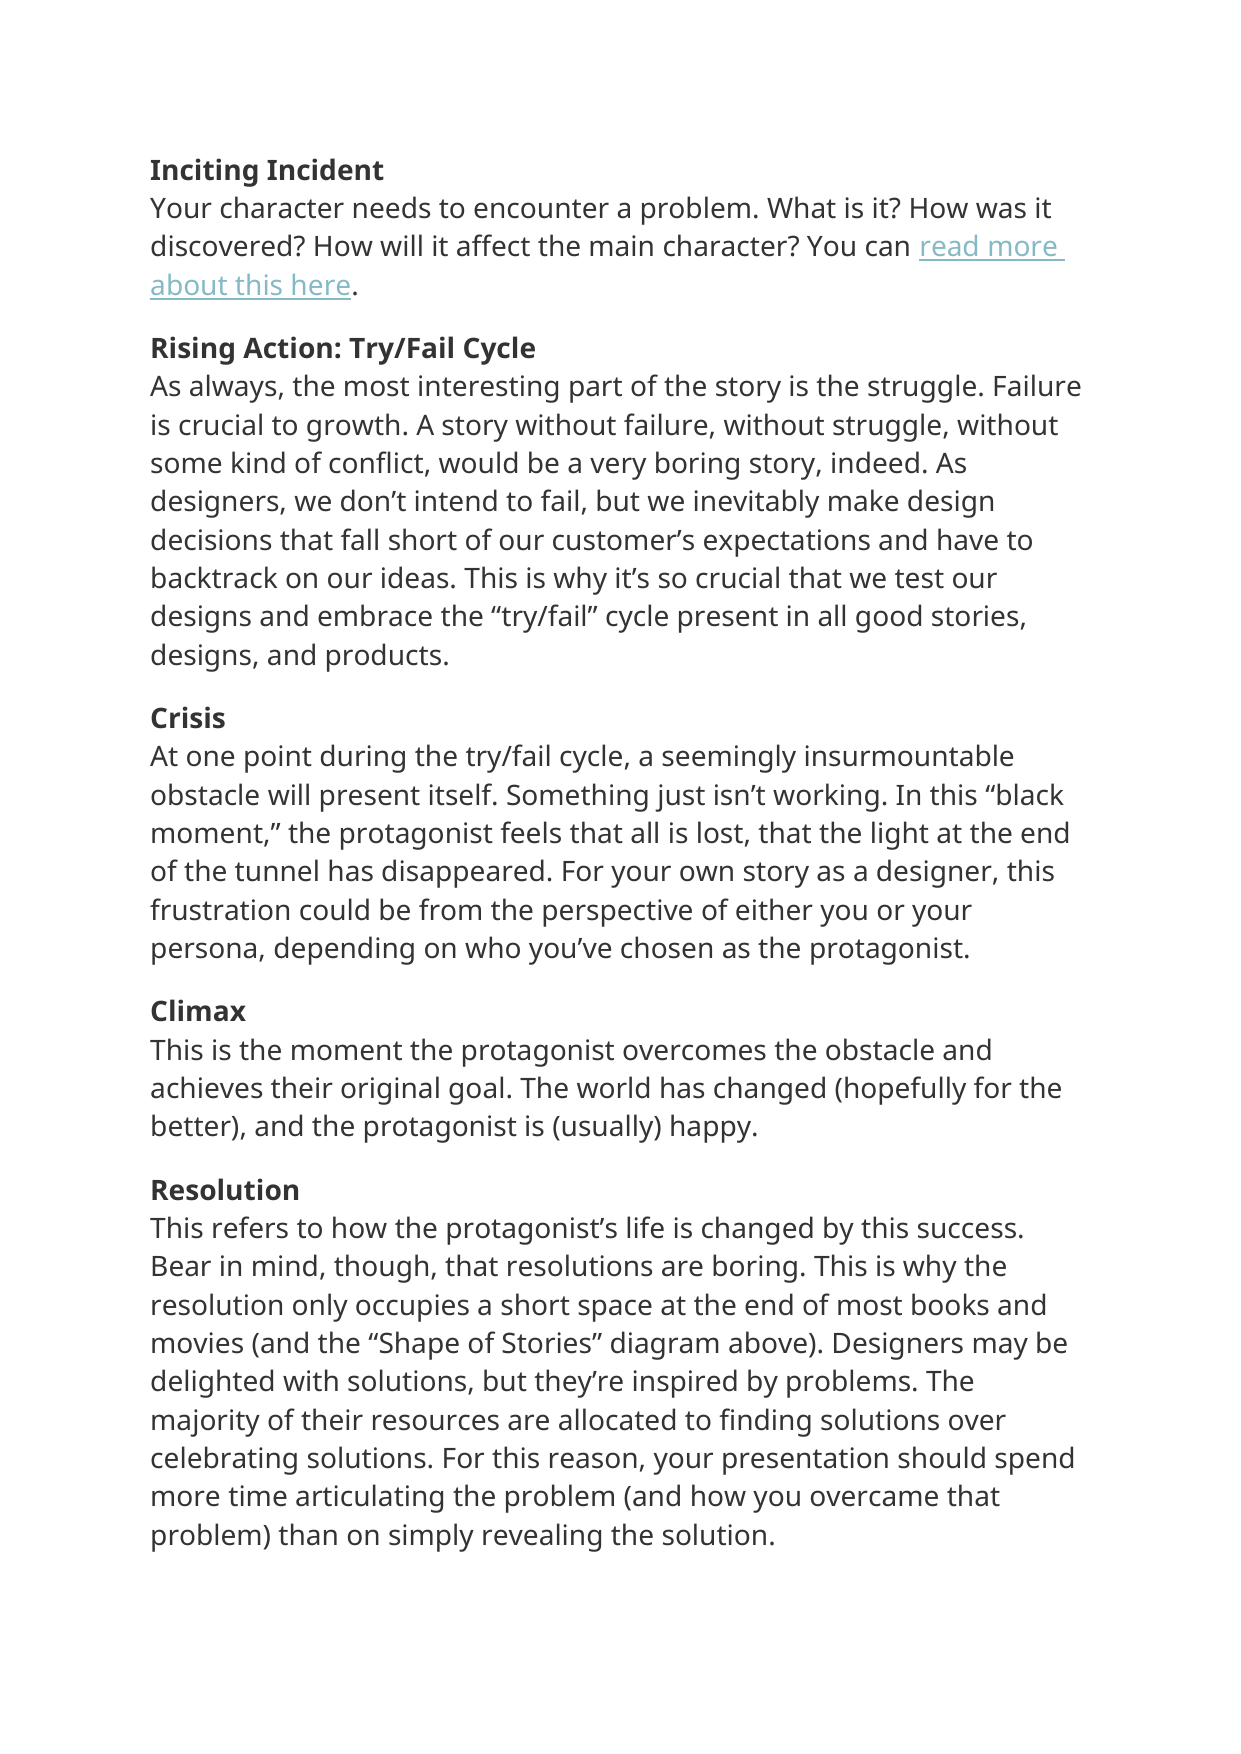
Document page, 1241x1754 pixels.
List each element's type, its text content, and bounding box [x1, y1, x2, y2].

text Climax This is the moment the protagonist overcomes the obstacle and achieves their original goal. The world has changed (hopefully for the better), and the protagonist is (usually) happy. [150, 992, 1090, 1145]
text Rising Action: Try/Fail Cycle As always, the most interesting part of the story is the struggle. Failure is crucial to growth. A story without failure, without struggle, without some kind of conflict, would be a very boring story, indeed. As designers, we don’t intend to fail, but we inevitably make design decisions that fall short of our customer’s expectations and have to backtrack on our ideas. This is why it’s so crucial that we test our designs and embrace the “try/fail” cycle present in all good stories, designs, and products. [150, 328, 1090, 673]
text Inciting Incident Your character needs to encounter a problem. What is it? How was it discovered? How will it affect the main character? You can read more about this here. [150, 150, 1090, 303]
text Resolution This refers to how the protagonist’s life is changed by this success. Bear in mind, though, that resolutions are boring. This is why the resolution only occupies a short space at the end of most books and movies (and the “Shape of Stories” diagram above). Designers may be delighted with solutions, but they’re inspired by problems. The majority of their resources are allocated to finding solutions over celebrating solutions. For this reason, your presentation should spend more time articulating the problem (and how you overcame that problem) than on simply revealing the solution. [150, 1170, 1090, 1553]
text Crisis At one point during the try/fail cycle, a seemingly insurmountable obstacle will present itself. Something just isn’t working. In this “black moment,” the protagonist feels that all is lost, that the light at the end of the tunnel has disappeared. For your own story as a designer, this frustration could be from the perspective of either you or your persona, depending on who you’ve chosen as the protagonist. [150, 698, 1090, 967]
